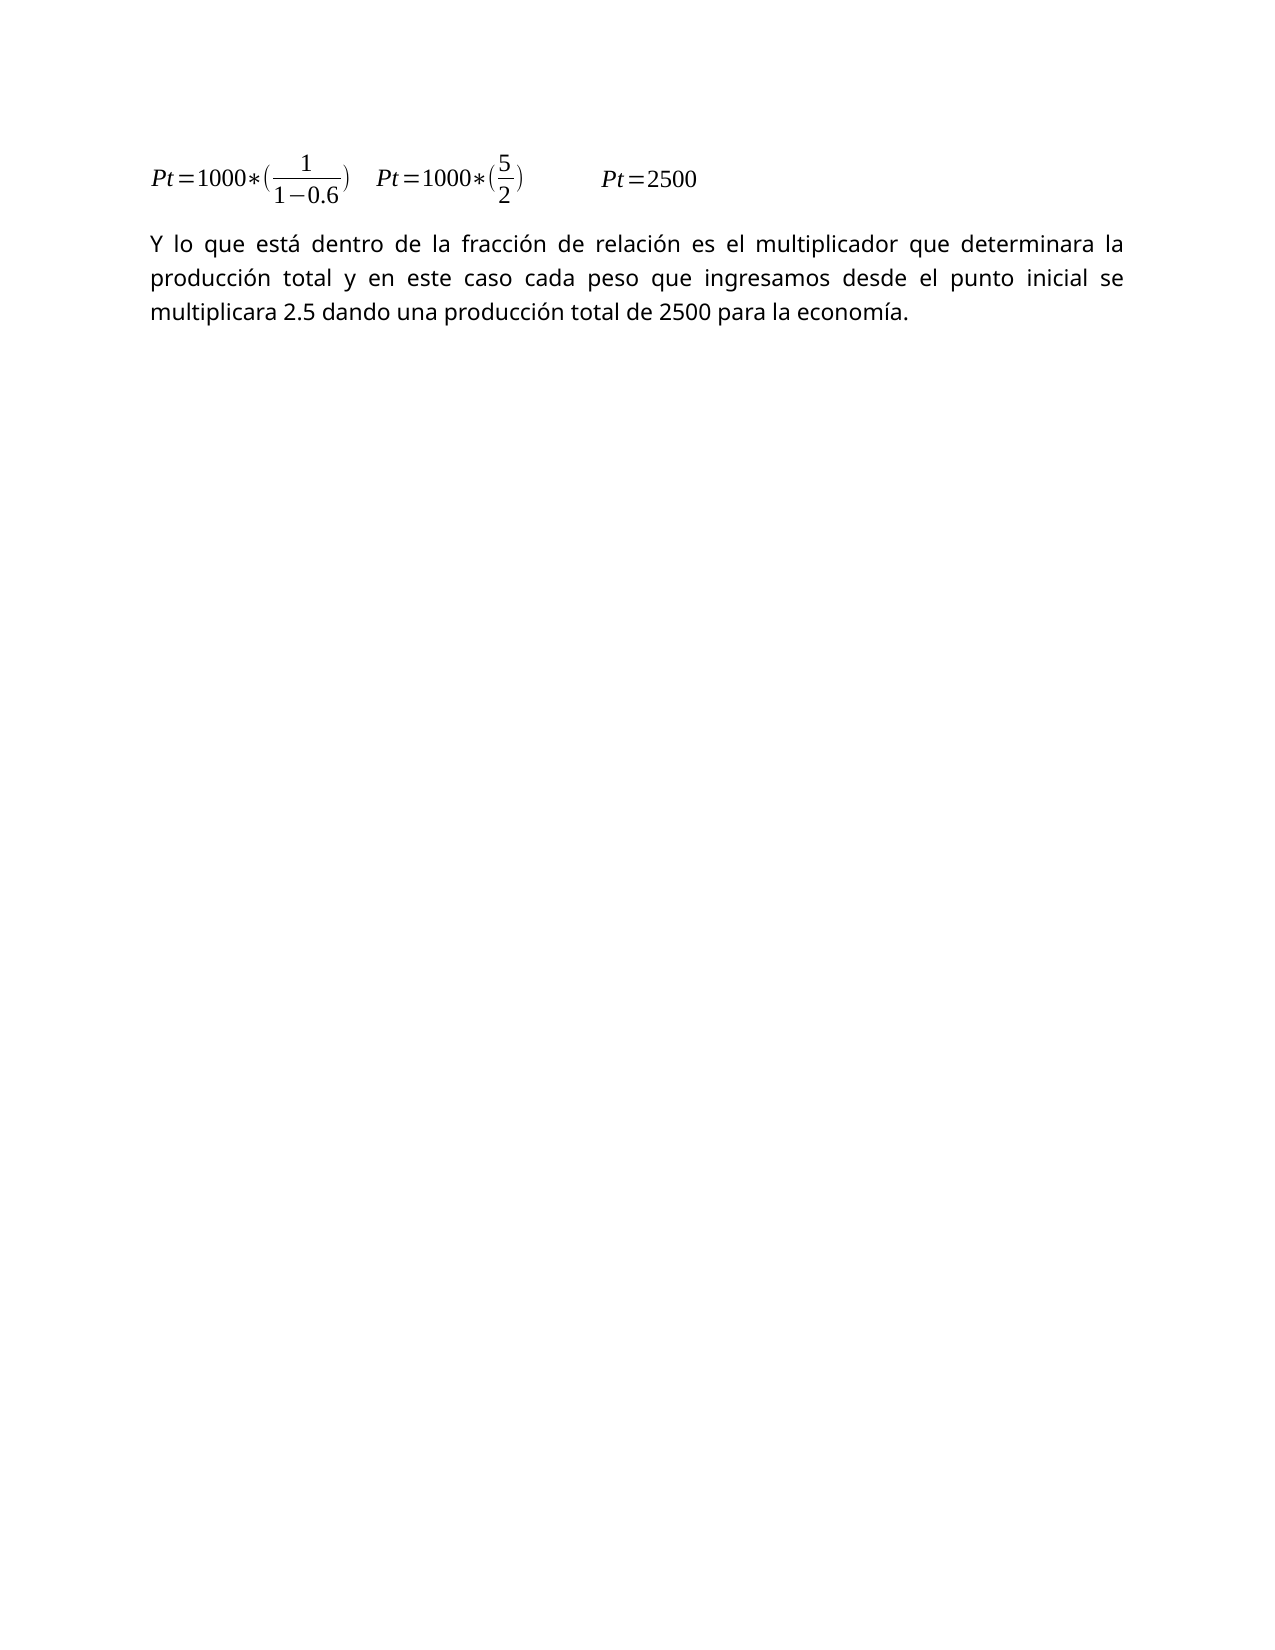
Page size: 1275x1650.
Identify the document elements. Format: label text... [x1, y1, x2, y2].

text Y lo que está dentro de la fracción de relación es el multiplicador que determinara la producción total y en este caso cada peso que ingresamos desde el punto inicial se multiplicara 2.5 dando una producción total de 2500 para la economía. [150, 228, 1125, 327]
